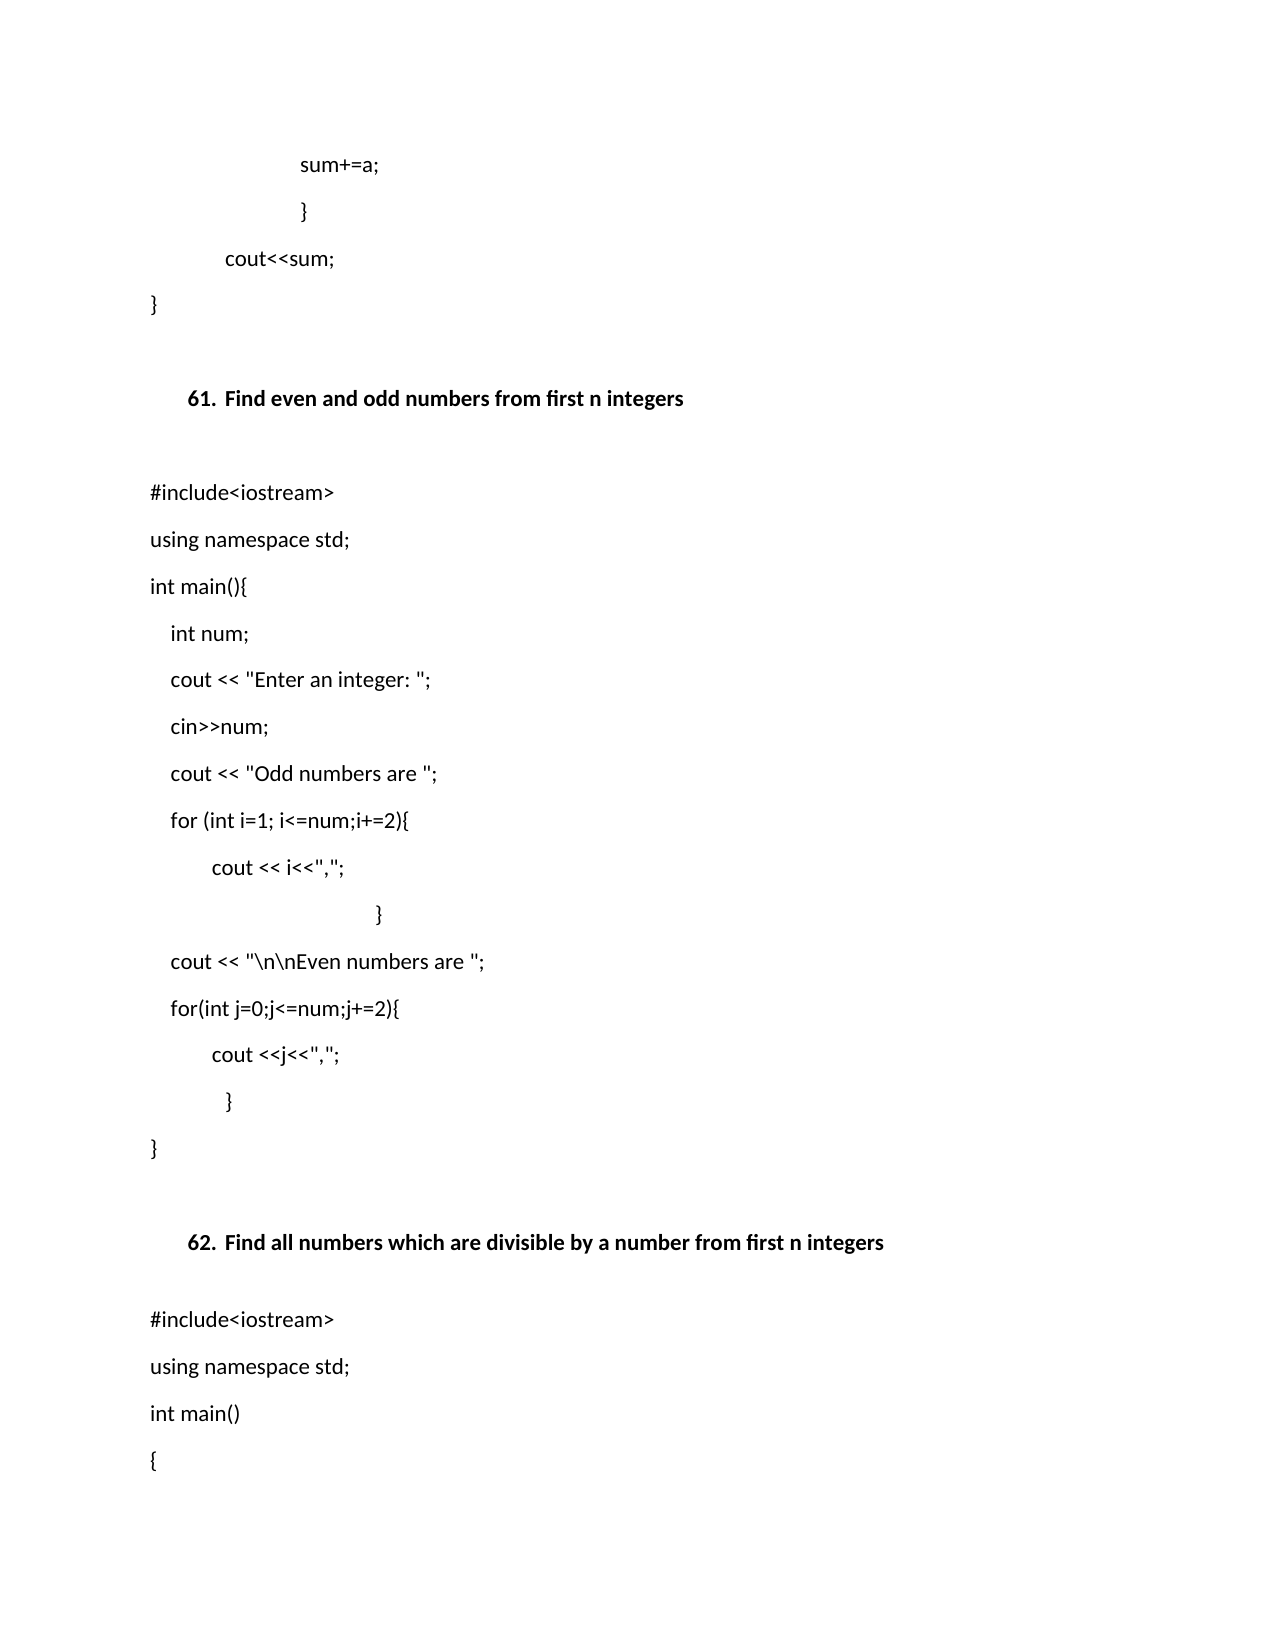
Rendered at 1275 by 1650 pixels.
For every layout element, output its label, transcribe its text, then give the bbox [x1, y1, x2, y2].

text sum+=a; [150, 150, 1125, 178]
text using namespace std; [150, 525, 1125, 553]
text } [150, 1087, 1125, 1116]
text } [150, 291, 1125, 319]
text } [150, 1134, 1125, 1162]
text } [150, 900, 1125, 928]
text int main(){ [150, 572, 1125, 600]
text using namespace std; [150, 1352, 1125, 1380]
text cout << "Odd numbers are "; [150, 759, 1125, 787]
text { [150, 1446, 1125, 1474]
text } [150, 197, 1125, 225]
text cout << "Enter an integer: "; [150, 666, 1125, 694]
text int main() [150, 1399, 1125, 1427]
text cin>>num; [150, 712, 1125, 741]
text for(int j=0;j<=num;j+=2){ [150, 994, 1125, 1022]
text int num; [150, 619, 1125, 647]
text #include<iostream> [150, 478, 1125, 506]
text cout <<j<<","; [150, 1041, 1125, 1069]
text cout << i<<","; [150, 853, 1125, 881]
text #include<iostream> [150, 1305, 1125, 1333]
list Find even and odd numbers from first n integers [187, 384, 1125, 412]
list Find all numbers which are divisible by a number from first n integers [187, 1228, 1125, 1256]
text cout<<sum; [150, 244, 1125, 272]
text cout << "\n\nEven numbers are "; [150, 947, 1125, 975]
text for (int i=1; i<=num;i+=2){ [150, 806, 1125, 834]
